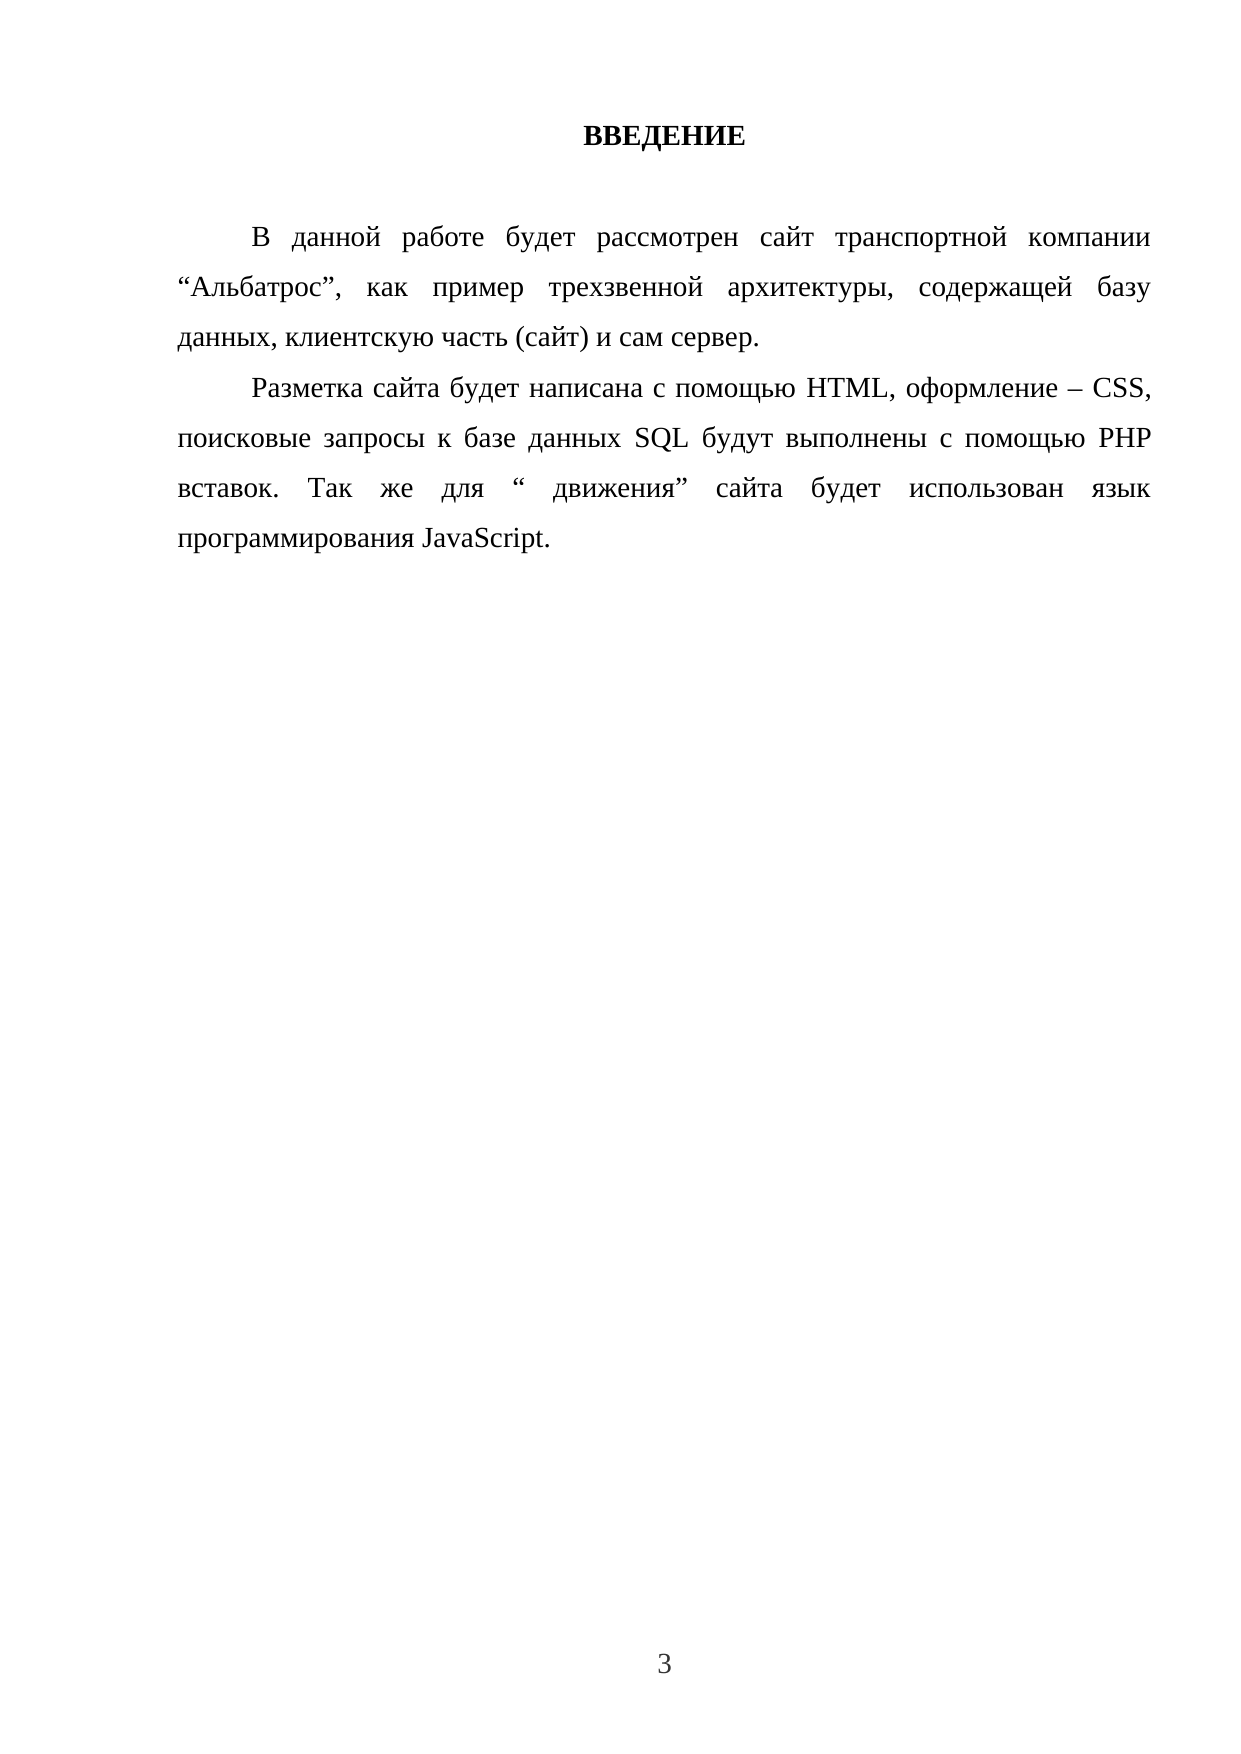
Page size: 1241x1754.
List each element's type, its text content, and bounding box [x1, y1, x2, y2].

text В данной работе будет рассмотрен сайт транспортной компании “Альбатрос”, как пример трехзвенной архитектуры, содержащей базу данных, клиентскую часть (сайт) и сам сервер. [177, 219, 1152, 353]
text Разметка сайта будет написана с помощью HTML, оформление – CSS, поисковые запросы к базе данных SQL будут выполнены с помощью PHP вставок. Так же для “ движения” сайта будет использован язык программирования JavaScript. [177, 370, 1152, 554]
subtitle ВВЕДЕНИЕ [177, 118, 1152, 152]
